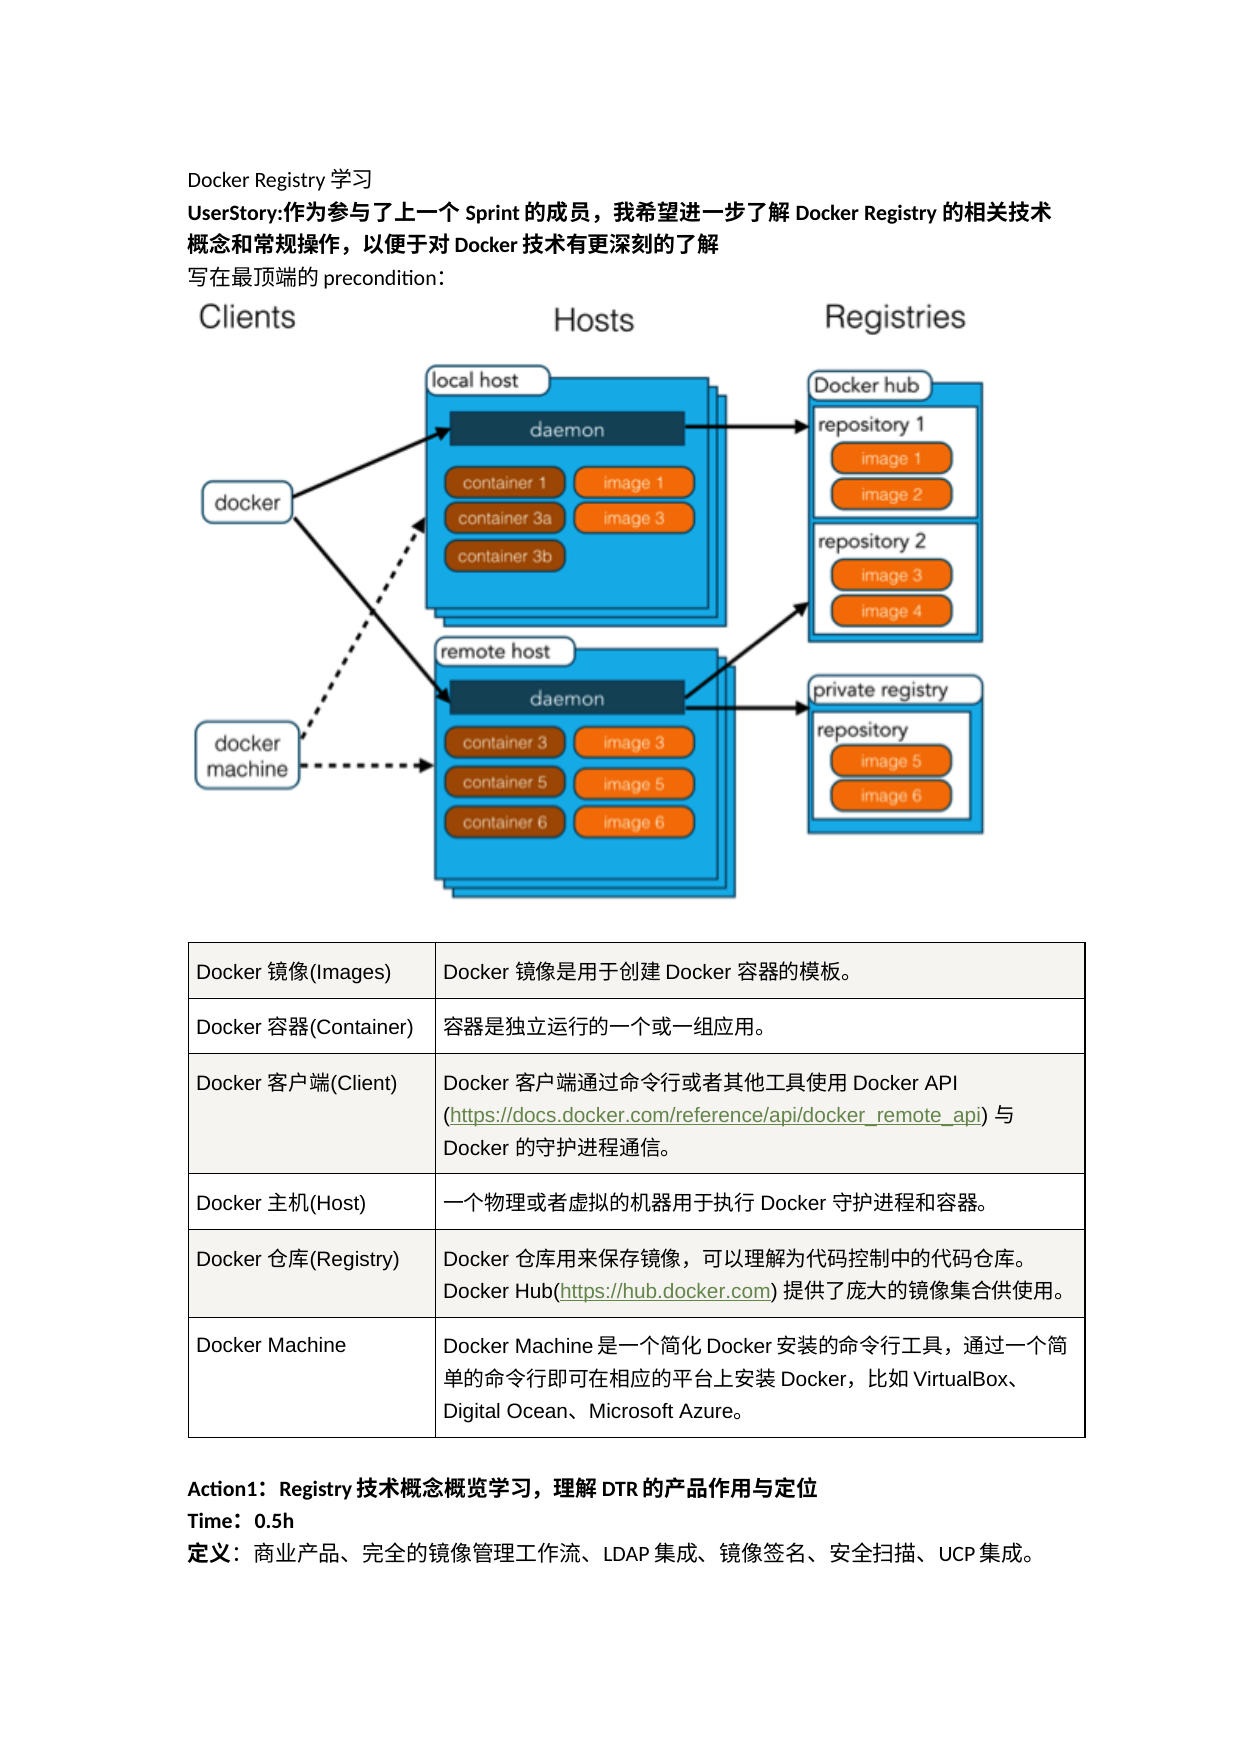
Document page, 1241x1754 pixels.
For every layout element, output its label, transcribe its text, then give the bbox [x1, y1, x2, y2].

table_cell Docker 客户端(Client) [189, 1054, 435, 1173]
text Docker Registry学习 [187, 162, 1053, 194]
table_cell Docker Machine [189, 1318, 435, 1437]
text Time：0.5h [187, 1503, 1053, 1536]
text 写在最顶端的precondition： [187, 259, 1053, 292]
table_cell 容器是独立运行的一个或一组应用。 [436, 999, 1084, 1053]
text 定义：商业产品、完全的镜像管理工作流、LDAP集成、镜像签名、安全扫描、UCP集成。 [187, 1536, 1053, 1568]
text Action1：Registry技术概念概览学习，理解DTR的产品作用与定位 [187, 1471, 1053, 1503]
text UserStory:作为参与了上一个Sprint的成员，我希望进一步了解Docker Registry的相关技术概念和常规操作，以便于对Docker技术有更深刻的了解 [187, 194, 1053, 259]
table_cell Docker 仓库用来保存镜像，可以理解为代码控制中的代码仓库。 Docker Hub(https://hub.docker.com) 提供了庞大的镜像集合供使用。 [436, 1230, 1084, 1317]
table_header Docker 镜像是用于创建 Docker 容器的模板。 [436, 943, 1084, 997]
table_cell Docker 客户端通过命令行或者其他工具使用 Docker API (https://docs.docker.com/reference/api/docker_remote_api) 与 Docker 的守护进程通信。 [436, 1054, 1084, 1173]
table_cell Docker 仓库(Registry) [189, 1230, 435, 1317]
table_cell Docker 主机(Host) [189, 1174, 435, 1229]
table_cell 一个物理或者虚拟的机器用于执行 Docker 守护进程和容器。 [436, 1174, 1084, 1229]
table_cell Docker 容器(Container) [189, 999, 435, 1053]
table_header Docker 镜像(Images) [189, 943, 435, 997]
picture [187, 292, 996, 905]
table_cell Docker Machine是一个简化Docker安装的命令行工具，通过一个简单的命令行即可在相应的平台上安装Docker，比如VirtualBox、 Digital Ocean、Microsoft Azure。 [436, 1318, 1084, 1437]
